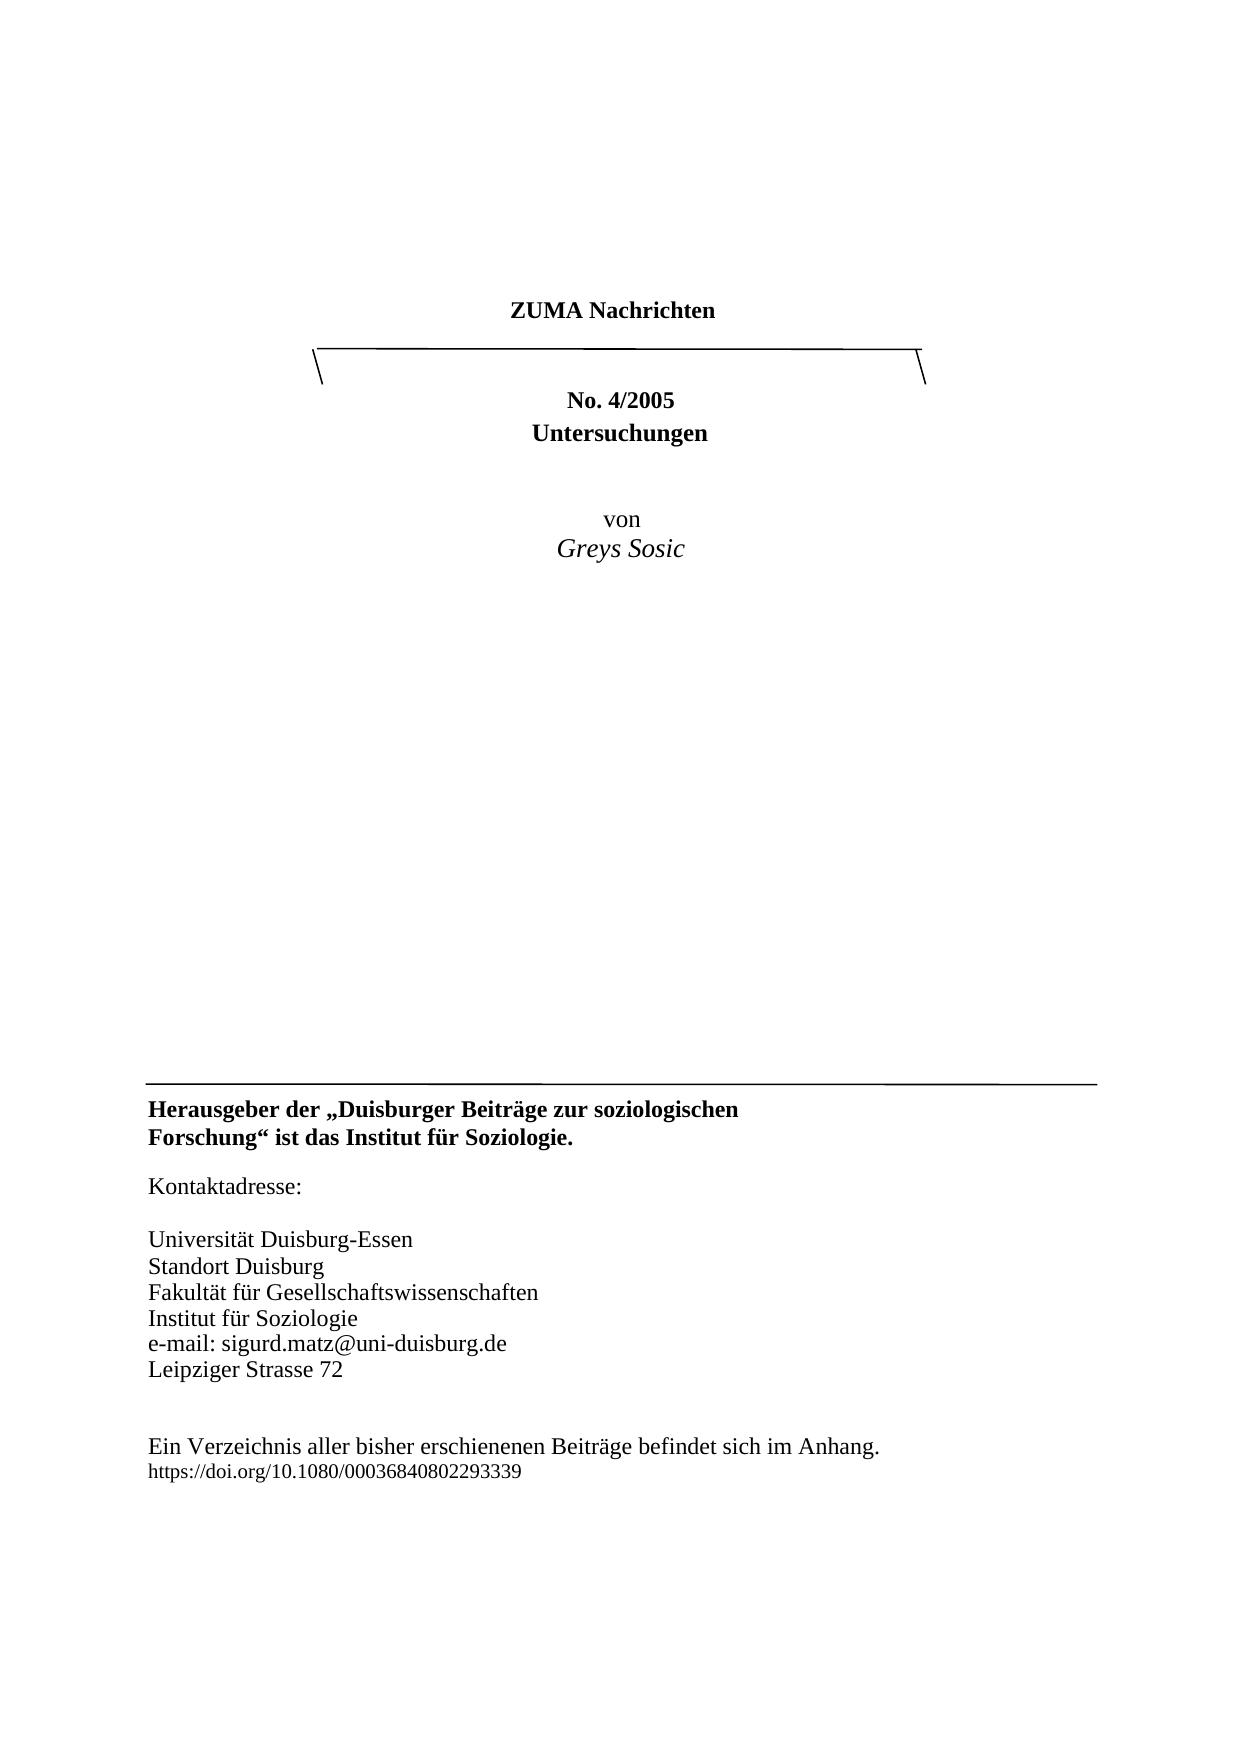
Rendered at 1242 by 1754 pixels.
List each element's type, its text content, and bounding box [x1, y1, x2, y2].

text No. 4/2005 [148, 386, 1094, 414]
text https://doi.org/10.1080/00036840802293339 [148, 1459, 1092, 1483]
text Leipziger Strasse 72 [148, 1357, 443, 1383]
text e-mail: sigurd.matz@uni-duisburg.de [148, 1332, 1092, 1357]
text ZUMA Nachrichten [148, 297, 1077, 324]
text Fakultät für Gesellschaftswissenschaften [148, 1280, 1092, 1306]
text Institut für Soziologie [148, 1306, 1092, 1332]
text Herausgeber der „Duisburger Beiträge zur soziologischen Forschung“ ist das Institut für Soziologie. [148, 1096, 837, 1150]
text von [148, 504, 1096, 533]
text Universität Duisburg-Essen [148, 1225, 1092, 1253]
text Greys Sosic [148, 533, 1094, 564]
text Standort Duisburg [148, 1253, 1092, 1280]
text Untersuchungen [148, 418, 1092, 446]
text Ein Verzeichnis aller bisher erschienenen Beiträge befindet sich im Anhang. [148, 1432, 1092, 1459]
text Kontaktadresse: [148, 1172, 1092, 1199]
